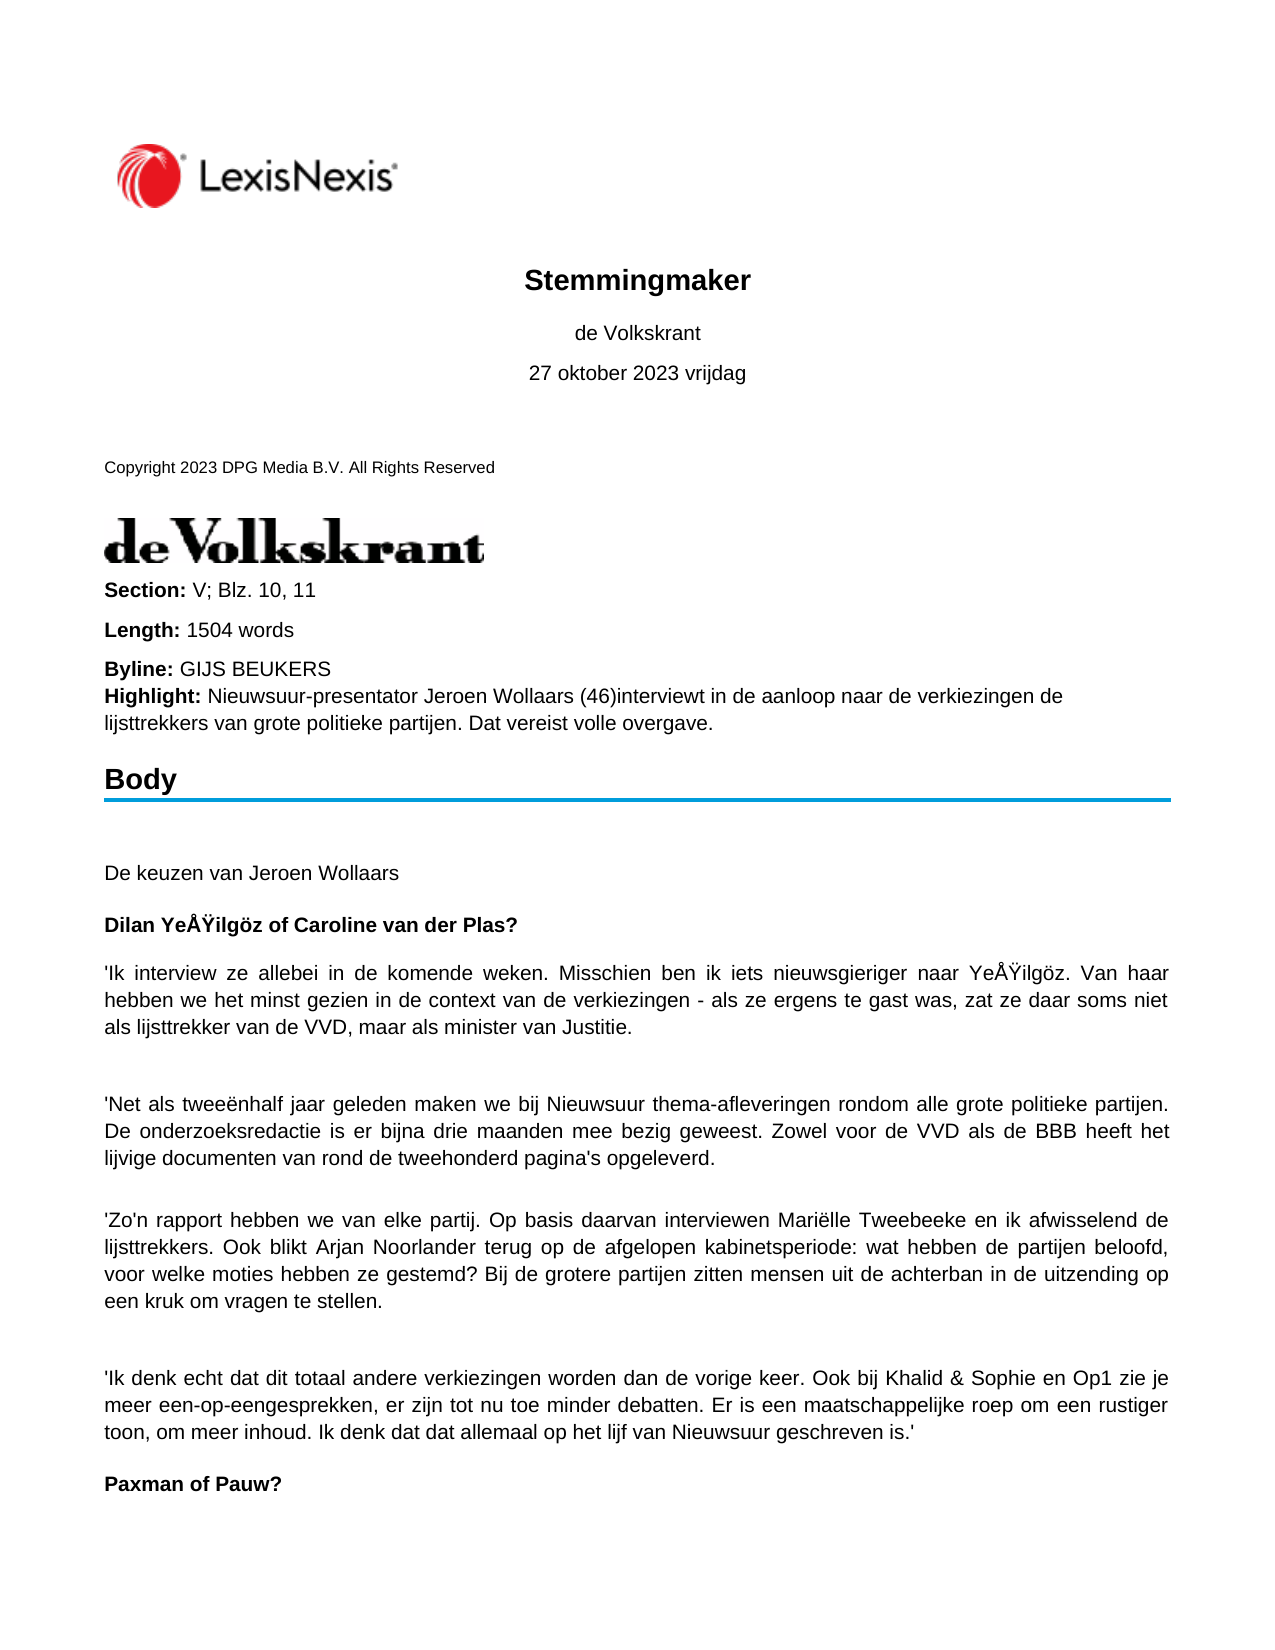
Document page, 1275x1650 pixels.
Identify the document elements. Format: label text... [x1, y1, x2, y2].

text Paxman of Pauw? [104, 1469, 1171, 1496]
subtitle Stemmingmaker [104, 261, 1171, 297]
text 'Net als tweeënhalf jaar geleden maken we bij Nieuwsuur thema-afleveringen rondom alle grote politieke partijen. De onderzoeksredactie is er bijna drie maanden mee bezig geweest. Zowel voor de VVD als de BBB heeft het lijvige documenten van rond de tweehonderd pagina's opgeleverd. [104, 1089, 1171, 1170]
text Copyright 2023 DPG Media B.V. All Rights Reserved [104, 426, 1171, 477]
text 'Zo'n rapport hebben we van elke partij. Op basis daarvan interviewen Mariëlle Tweebeeke en ik afwisselend de lijsttrekkers. Ook blikt Arjan Noorlander terug op de afgelopen kabinetsperiode: wat hebben de partijen beloofd, voor welke moties hebben ze gestemd? Bij de grotere partijen zitten mensen uit de achterban in de uitzending op een kruk om vragen te stellen. [104, 1205, 1171, 1313]
picture [104, 144, 412, 208]
text Dilan YeÅŸilgöz of Caroline van der Plas? [104, 910, 1171, 937]
text Highlight: Nieuwsuur-presentator Jeroen Wollaars (46)interviewt in de aanloop naar de verkiezingen de lijsttrekkers van grote politieke partijen. Dat vereist volle overgave. [104, 681, 1171, 735]
text Body [104, 760, 1171, 796]
text Section: V; Blz. 10, 11 [104, 575, 1171, 602]
text de Volkskrant [104, 318, 1171, 345]
text Byline: GIJS BEUKERS [104, 654, 1171, 681]
text 'Ik denk echt dat dit totaal andere verkiezingen worden dan de vorige keer. Ook bij Khalid & Sophie en Op1 zie je meer een-op-eengesprekken, er zijn tot nu toe minder debatten. Er is een maatschappelijke roep om een rustiger toon, om meer inhoud. Ik denk dat dat allemaal op het lijf van Nieuwsuur geschreven is.' [104, 1363, 1171, 1444]
text Length: 1504 words [104, 614, 1171, 641]
text 'Ik interview ze allebei in de komende weken. Misschien ben ik iets nieuwsgieriger naar YeÅŸilgöz. Van haar hebben we het minst gezien in de context van de verkiezingen - als ze ergens te gast was, zat ze daar soms niet als lijsttrekker van de VVD, maar als minister van Justitie. [104, 958, 1171, 1039]
text De keuzen van Jeroen Wollaars [104, 858, 1171, 885]
text 27 oktober 2023 vrijdag [104, 357, 1171, 384]
